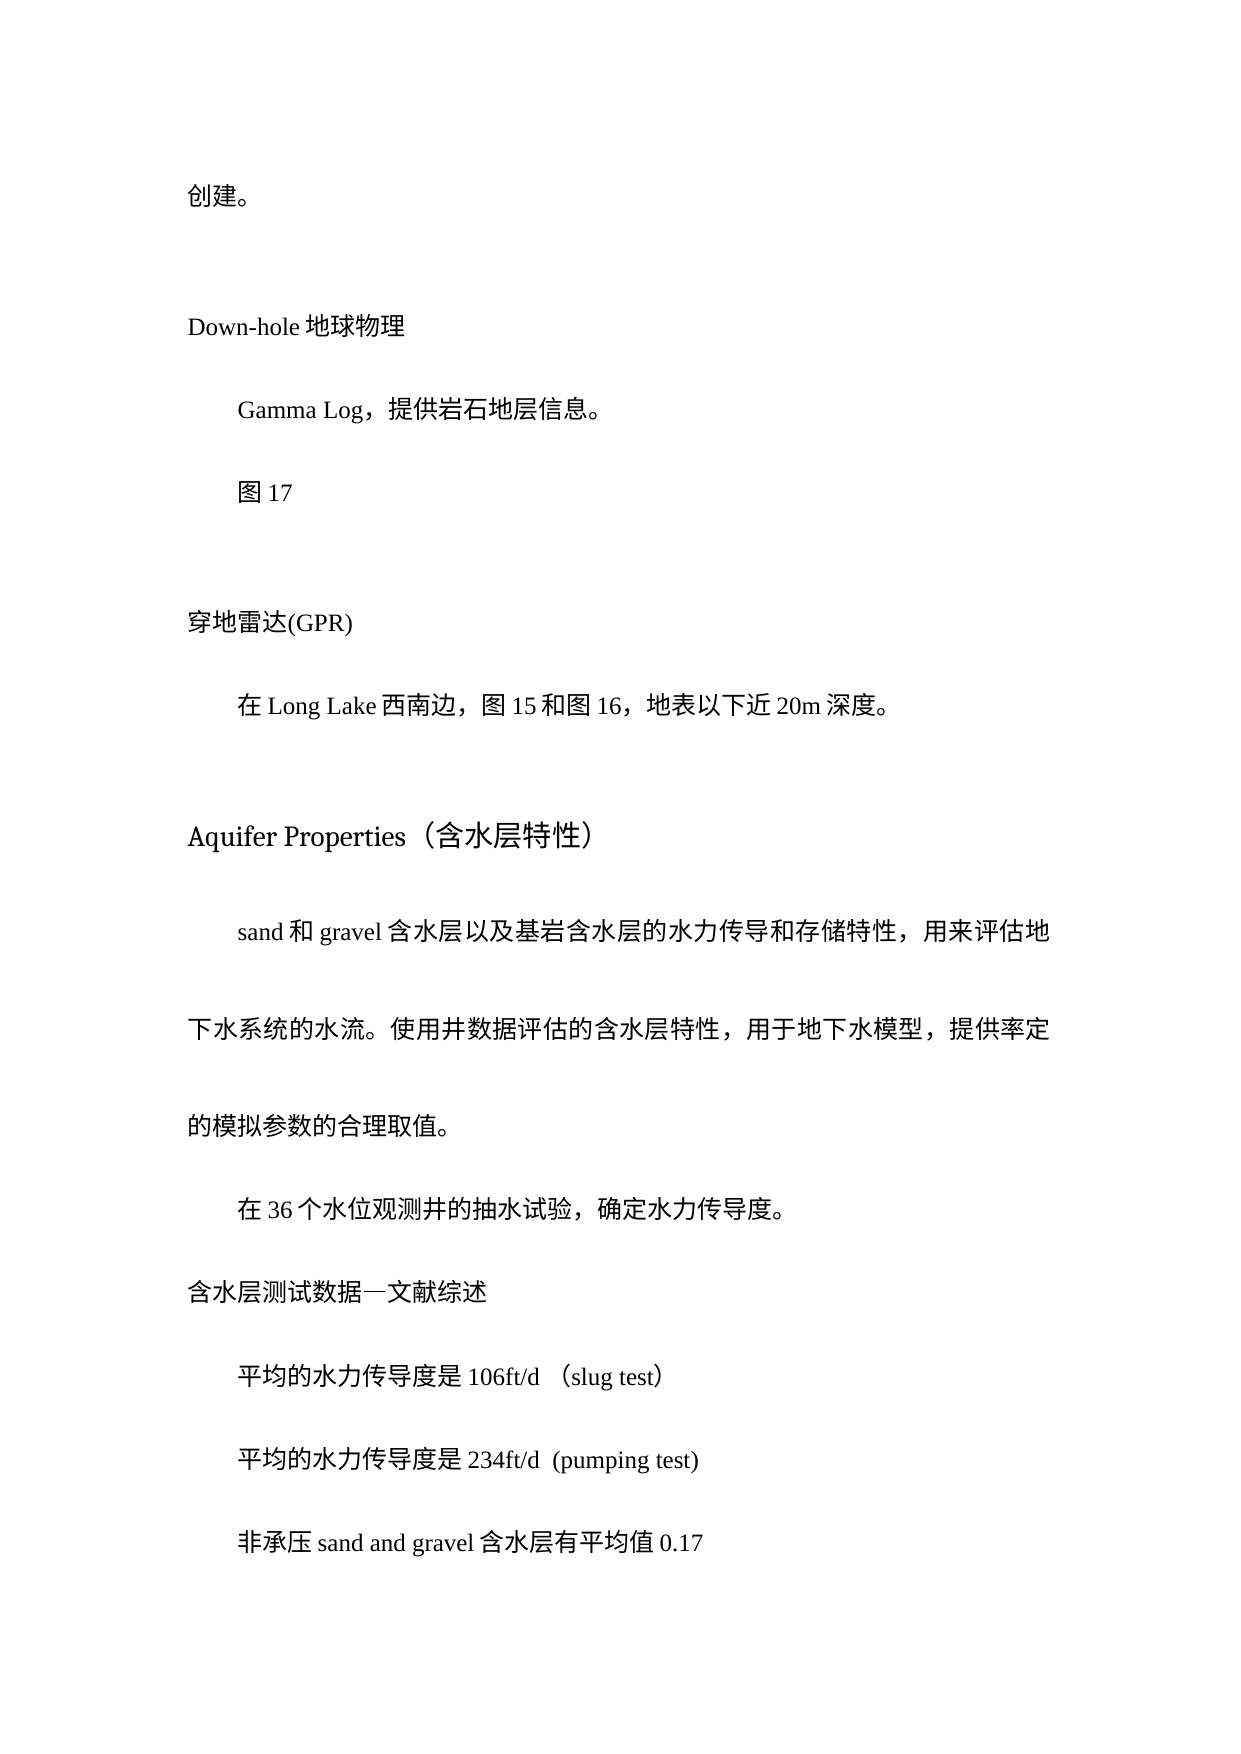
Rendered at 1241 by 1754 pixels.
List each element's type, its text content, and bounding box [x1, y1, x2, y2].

text Gamma Log，提供岩石地层信息。 [187, 375, 1053, 440]
text 含水层测试数据—文献综述 [187, 1258, 1053, 1323]
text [187, 162, 1053, 227]
text 在Long Lake西南边，图15和图16，地表以下近20m深度。 [187, 671, 1053, 736]
text sand和gravel含水层以及基岩含水层的水力传导和存储特性，用来评估地下水系统的水流。使用井数据评估的含水层特性，用于地下水模型，提供率定的模拟参数的合理取值。 [187, 897, 1053, 1157]
text 平均的水力传导度是106ft/d （slug test） [187, 1342, 1053, 1407]
text 穿地雷达(GPR) [187, 588, 1053, 653]
text 在36个水位观测井的抽水试验，确定水力传导度。 [187, 1175, 1053, 1240]
text 图17 [187, 458, 1053, 523]
subtitle Aquifer Properties（含水层特性） [187, 801, 1053, 866]
text Down-hole地球物理 [187, 292, 1053, 357]
text 平均的水力传导度是234ft/d (pumping test) [187, 1425, 1053, 1490]
text 非承压sand and gravel含水层有平均值0.17 [187, 1508, 1053, 1573]
